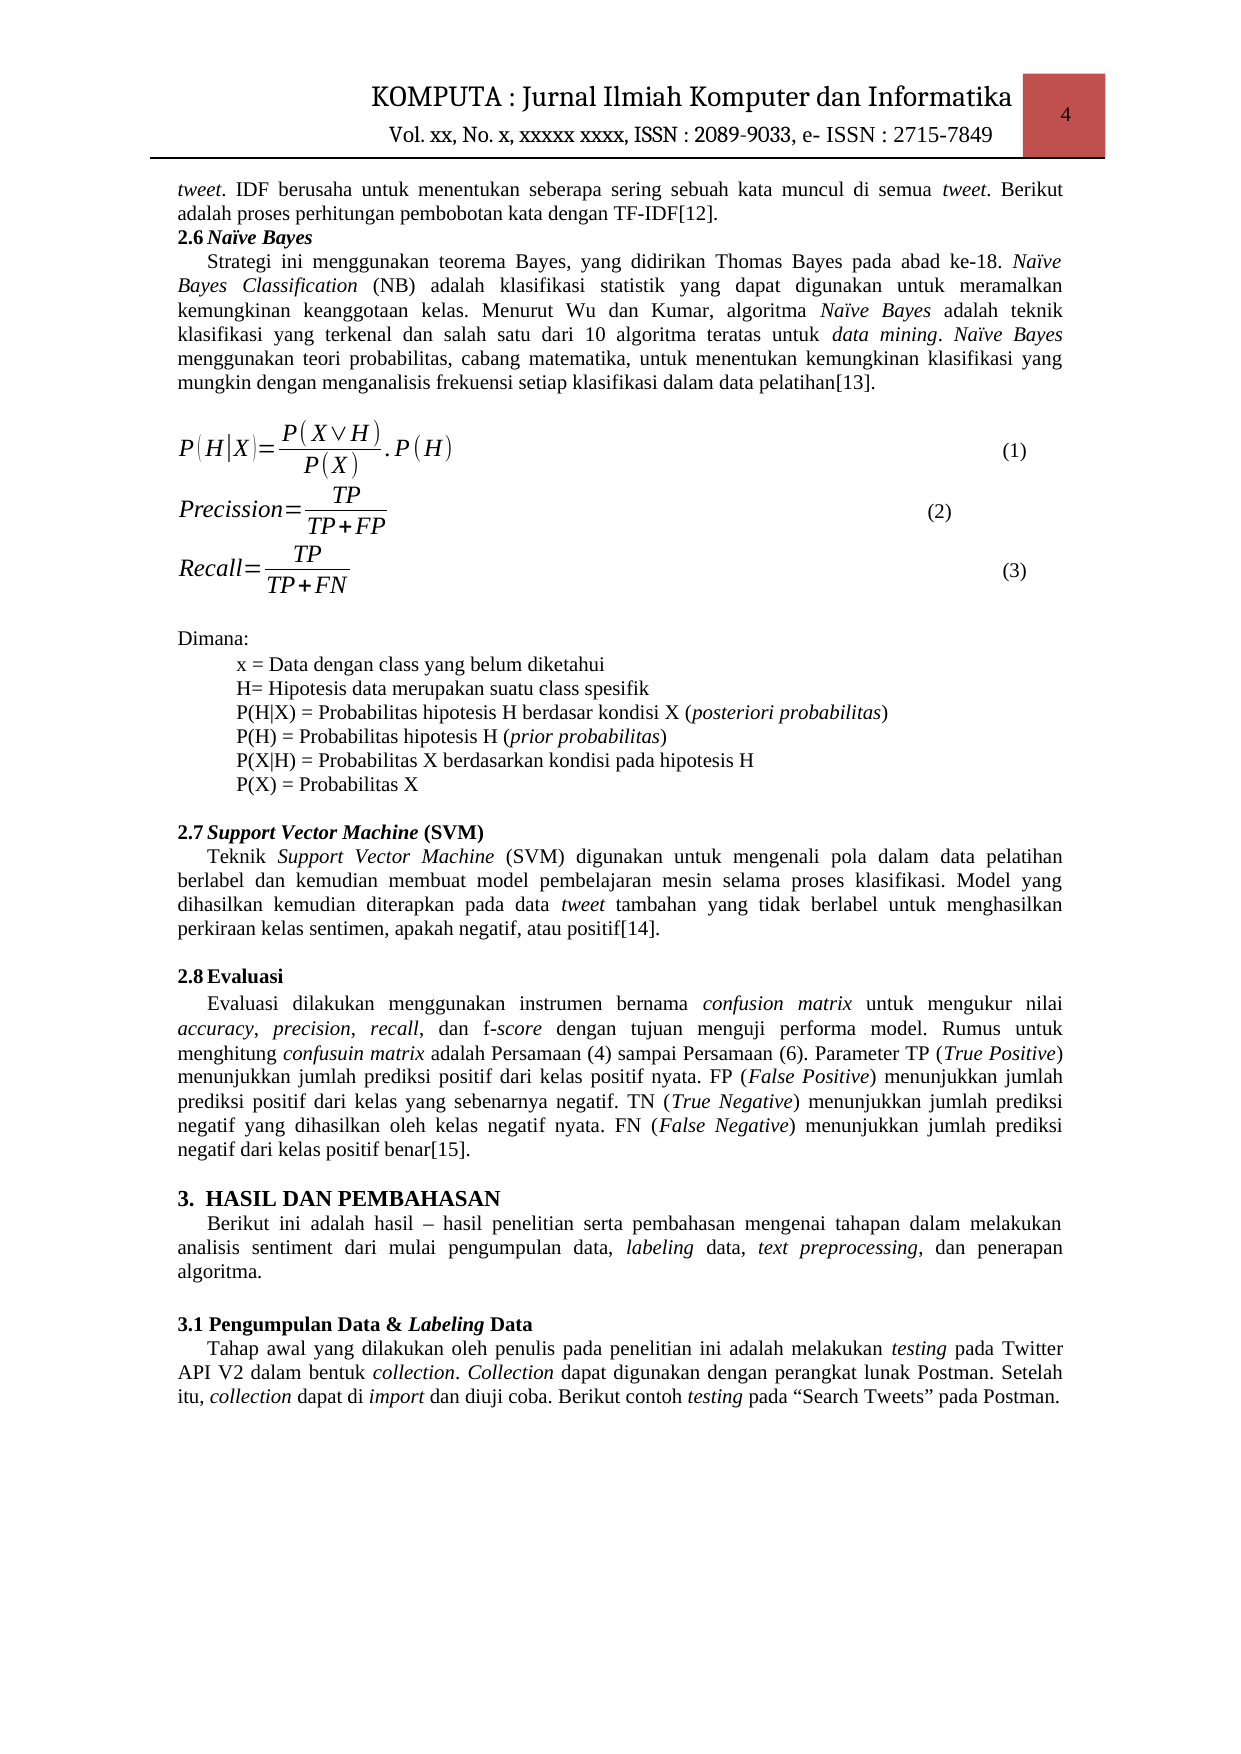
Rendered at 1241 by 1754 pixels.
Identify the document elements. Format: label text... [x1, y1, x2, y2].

list Teknik Support Vector Machine (SVM) digunakan untuk mengenali pola dalam data pelatihan berlabel dan kemudian membuat model pembelajaran mesin selama proses klasifikasi. Model yang dihasilkan kemudian diterapkan pada data tweet tambahan yang tidak berlabel untuk menghasilkan perkiraan kelas sentimen, apakah negatif, atau positif[14]. [177, 844, 1063, 940]
text H= Hipotesis data merupakan suatu class spesifik [177, 676, 1063, 699]
text Tahap awal yang dilakukan oleh penulis pada penelitian ini adalah melakukan testing pada Twitter API V2 dalam bentuk collection. Collection dapat digunakan dengan perangkat lunak Postman. Setelah itu, collection dapat di import dan diuji coba. Berikut contoh testing pada “Search Tweets” pada Postman. [177, 1336, 1063, 1408]
list Strategi ini menggunakan teorema Bayes, yang didirikan Thomas Bayes pada abad ke-18. Naïve Bayes Classification (NB) adalah klasifikasi statistik yang dapat digunakan untuk meramalkan kemungkinan keanggotaan kelas. Menurut Wu dan Kumar, algoritma Naïve Bayes adalah teknik klasifikasi yang terkenal dan salah satu dari 10 algoritma teratas untuk data mining. Naïve Bayes menggunakan teori probabilitas, cabang matematika, untuk menentukan kemungkinan klasifikasi yang mungkin dengan menganalisis frekuensi setiap klasifikasi dalam data pelatihan[13]. [177, 249, 1063, 394]
text P(X) = Probabilitas X [177, 772, 1063, 796]
text x = Data dengan class yang belum diketahui [177, 651, 1063, 676]
list Naïve Bayes [177, 225, 1063, 249]
text Berikut ini adalah hasil – hasil penelitian serta pembahasan mengenai tahapan dalam melakukan analisis sentiment dari mulai pengumpulan data, labeling data, text preprocessing, dan penerapan algoritma. [177, 1211, 1063, 1283]
text P(H) = Probabilitas hipotesis H (prior probabilitas) [177, 724, 1063, 748]
list Evaluasi [177, 964, 1063, 988]
text ﻿Evaluasi dilakukan menggunakan instrumen bernama confusion matrix untuk mengukur nilai accuracy, precision, recall, dan f-score dengan tujuan menguji performa model. Rumus untuk menghitung confusuin matrix adalah Persamaan (4) sampai Persamaan (6). Parameter TP (True Positive) menunjukkan jumlah prediksi positif dari kelas positif nyata. FP (False Positive) menunjukkan jumlah prediksi positif dari kelas yang sebenarnya negatif. TN (True Negative) menunjukkan jumlah prediksi negatif yang dihasilkan oleh kelas negatif nyata. FN (False Negative) menunjukkan jumlah prediksi negatif dari kelas positif benar[15]. [177, 988, 1063, 1161]
list HASIL DAN PEMBAHASAN [177, 1185, 1063, 1211]
text ﻿Dimana: [177, 623, 1063, 651]
text P(H|X) = Probabilitas hipotesis H berdasar kondisi X (posteriori probabilitas) [177, 699, 1063, 724]
list Support Vector Machine (SVM) [177, 820, 1063, 844]
text (3) [177, 540, 1063, 599]
subtitle 3.1 Pengumpulan Data & Labeling Data [177, 1312, 1063, 1336]
text (2) [177, 481, 1063, 540]
text P(X|H) = Probabilitas X berdasarkan kondisi pada hipotesis H [177, 748, 1063, 772]
text (1) [177, 418, 1063, 481]
